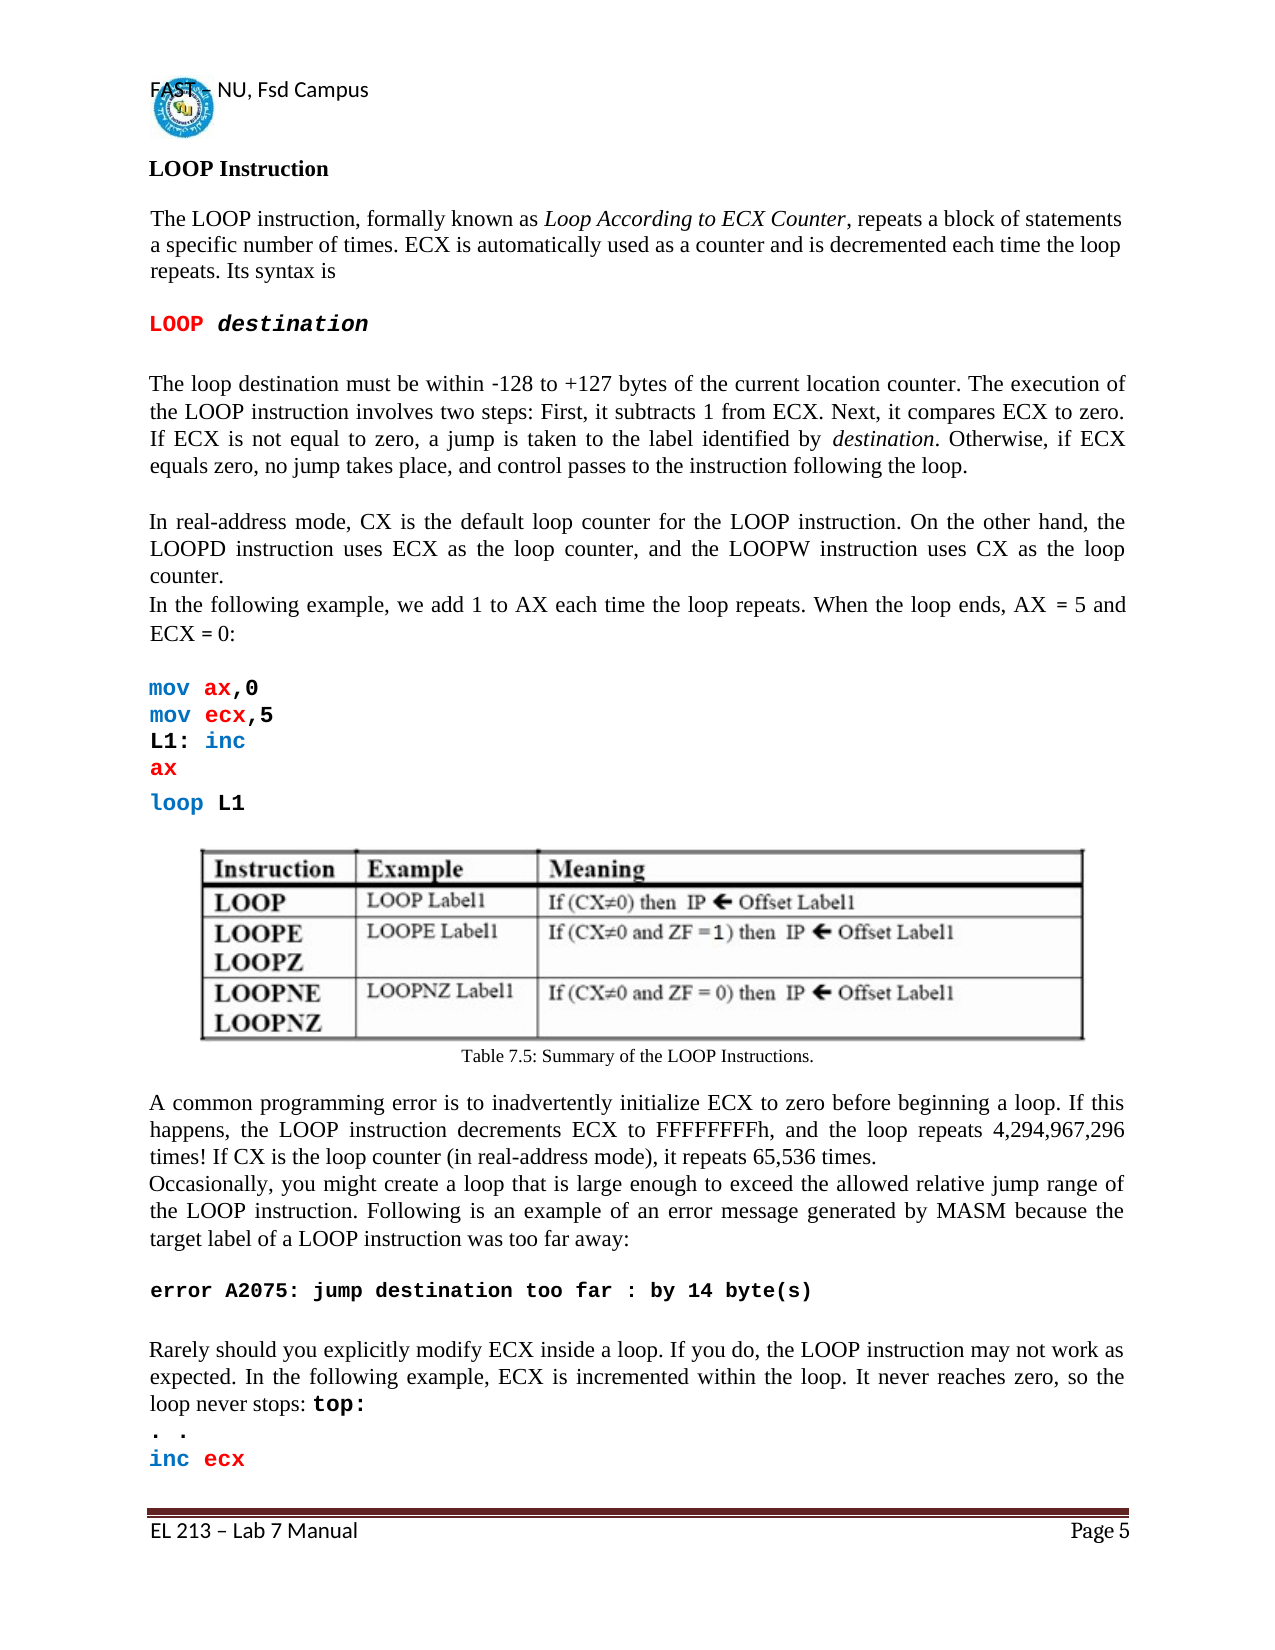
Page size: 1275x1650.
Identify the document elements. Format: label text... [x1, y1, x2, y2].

text Rarely should you explicitly modify ECX inside a loop. If you do, the LOOP instruction may not work as expected. In the following example, ECX is incremented within the loop. It never reaches zero, so the loop never stops: top: [148, 1336, 1126, 1418]
text The LOOP instruction, formally known as Loop According to ECX Counter, repeats a block of statements a specific number of times. ECX is automatically used as a counter and is decremented each time the loop repeats. Its syntax is [150, 206, 1135, 284]
text Occasionally, you might create a loop that is large enough to exceed the allowed relative jump range of the LOOP instruction. Following is an example of an error message generated by MASM because the target label of a LOOP instruction was too far away: [148, 1170, 1126, 1251]
text Table 7.5: Summary of the LOOP Instructions. [150, 1045, 1125, 1067]
text LOOP destination [148, 312, 1135, 338]
text inc ecx [148, 1447, 275, 1473]
picture [150, 75, 216, 140]
text A common programming error is to inadvertently initialize ECX to zero before beginning a loop. If this happens, the LOOP instruction decrements ECX to FFFFFFFFh, and the loop repeats 4,294,967,296 times! If CX is the loop counter (in real-address mode), it repeats 65,536 times. [148, 1089, 1126, 1169]
text mov ax,0 mov ecx,5 L1: inc ax [148, 676, 275, 782]
text loop L1 [148, 791, 275, 817]
subtitle LOOP Instruction [148, 155, 1028, 181]
picture [199, 847, 1087, 1043]
text In the following example, we add 1 to AX each time the loop repeats. When the loop ends, AX = 5 and ECX = 0: [148, 590, 1126, 647]
text . . [148, 1420, 191, 1446]
text In real-address mode, CX is the default loop counter for the LOOP instruction. On the other hand, the LOOPD instruction uses ECX as the loop counter, and the LOOPW instruction uses CX as the loop counter. [148, 508, 1126, 589]
text The loop destination must be within -128 to +127 bytes of the current location counter. The execution of the LOOP instruction involves two steps: First, it subtracts 1 from ECX. Next, it compares ECX to zero. If ECX is not equal to zero, a jump is taken to the label identified by destination. Otherwise, if ECX equals zero, no jump takes place, and control passes to the instruction following the loop. [148, 369, 1126, 479]
text error A2075: jump destination too far : by 14 byte(s) [150, 1281, 1135, 1304]
